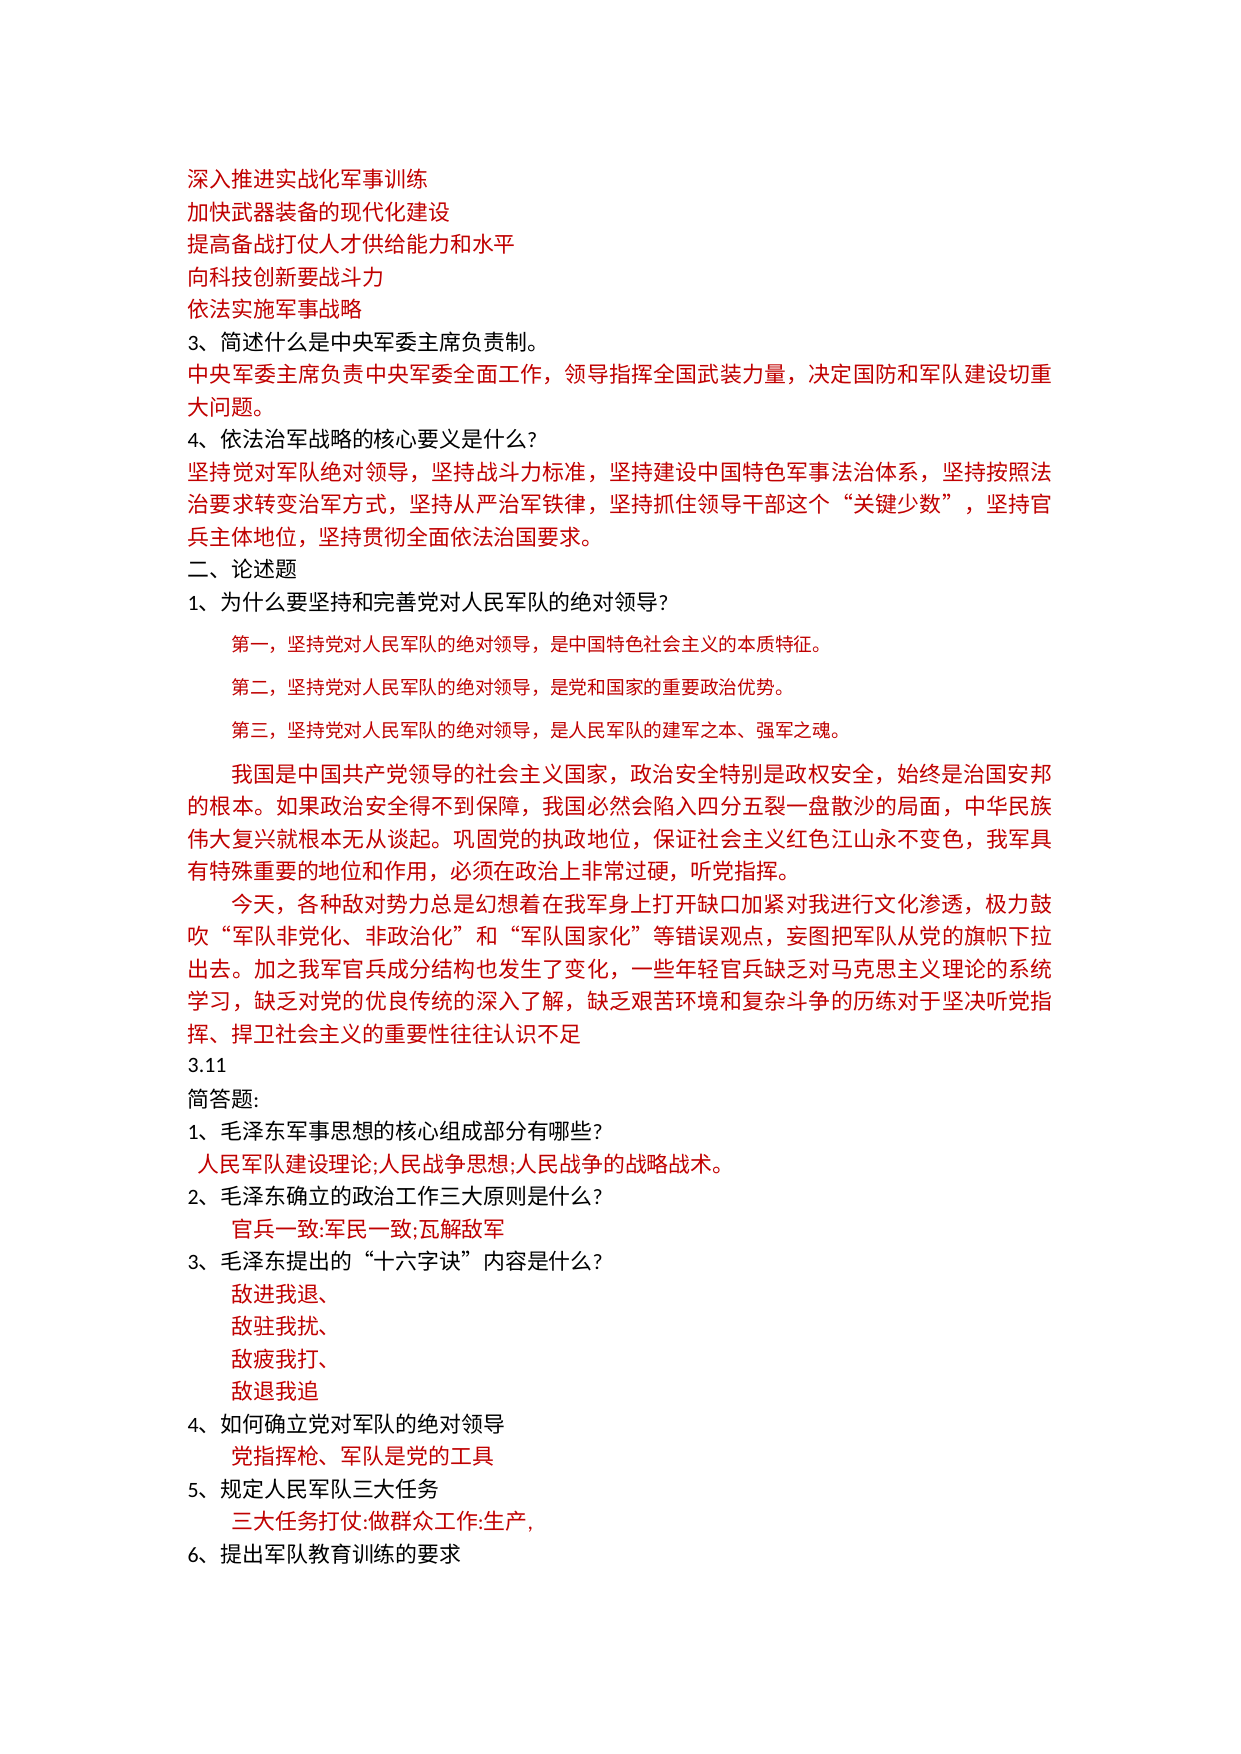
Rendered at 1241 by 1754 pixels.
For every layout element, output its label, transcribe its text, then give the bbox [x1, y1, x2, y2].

list 党指挥枪、军队是党的工具 [187, 1439, 1053, 1471]
text 3、简述什么是中央军委主席负责制。 [187, 324, 1053, 357]
list 毛泽东军事思想的核心组成部分有哪些? [187, 1114, 1053, 1146]
text 我国是中国共产党领导的社会主义国家，政治安全特别是政权安全，始终是治国安邦的根本。如果政治安全得不到保障，我国必然会陷入四分五裂一盘散沙的局面，中华民族伟大复兴就根本无从谈起。巩固党的执政地位，保证社会主义红色江山永不变色，我军具有特殊重要的地位和作用，必须在政治上非常过硬，听党指挥。 [187, 756, 1053, 886]
list 敌退我追 [187, 1374, 1053, 1406]
text 1、为什么要坚持和完善党对人民军队的绝对领导? [187, 584, 1053, 617]
list 提出军队教育训练的要求 [187, 1536, 1053, 1569]
list 4、如何确立党对军队的绝对领导 [187, 1406, 1053, 1439]
list 敌进我退、 [187, 1276, 1053, 1309]
list 5、规定人民军队三大任务 [187, 1471, 1053, 1504]
text 向科技创新要战斗力 [187, 259, 1053, 292]
text 中央军委主席负责中央军委全面工作，领导指挥全国武装力量，决定国防和军队建设切重大问题。 [187, 357, 1053, 422]
list 官兵一致:军民一致;瓦解敌军 [187, 1211, 1053, 1244]
list 敌疲我打、 [187, 1341, 1053, 1374]
text 坚持觉对军队绝对领导，坚持战斗力标准，坚持建设中国特色军事法治体系，坚持按照法治要求转变治军方式，坚持从严治军铁律，坚持抓住领导干部这个“关键少数”，坚持官兵主体地位，坚持贯彻全面依法治国要求。 [187, 454, 1053, 552]
text 深入推进实战化军事训练 [187, 162, 1053, 194]
list 3、毛泽东提出的“十六字诀”内容是什么? [187, 1244, 1053, 1276]
text 提高备战打仗人才供给能力和水平 [187, 227, 1053, 259]
list 敌驻我扰、 [187, 1309, 1053, 1341]
text 依法实施军事战略 [187, 292, 1053, 324]
text 简答题: [187, 1081, 1053, 1114]
text 二、论述题 [187, 552, 1053, 584]
text 3.11 [187, 1049, 1053, 1081]
text 今天，各种敌对势力总是幻想着在我军身上打开缺口加紧对我进行文化渗透，极力鼓吹“军队非党化、非政治化”和“军队国家化”等错误观点，妄图把军队从党的旗帜下拉出去。加之我军官兵成分结构也发生了变化，一些年轻官兵缺乏对马克思主义理论的系统学习，缺乏对党的优良传统的深入了解，缺乏艰苦环境和复杂斗争的历练对于坚决听党指挥、捍卫社会主义的重要性往往认识不足 [187, 886, 1053, 1049]
text 加快武器装备的现代化建设 [187, 194, 1053, 227]
text 第一，坚持党对人民军队的绝对领导，是中国特色社会主义的本质特征。 [187, 627, 1053, 660]
list 人民军队建设理论;人民战争思想;人民战争的战略战术。 [187, 1146, 1053, 1179]
text 第三，坚持党对人民军队的绝对领导，是人民军队的建军之本、强军之魂。 [187, 713, 1053, 746]
text 第二，坚持党对人民军队的绝对领导，是党和国家的重要政治优势。 [187, 670, 1053, 703]
text 4、依法治军战略的核心要义是什么? [187, 422, 1053, 454]
list 三大任务打仗:做群众工作:生产, [187, 1504, 1053, 1536]
list 2、毛泽东确立的政治工作三大原则是什么? [187, 1179, 1053, 1211]
